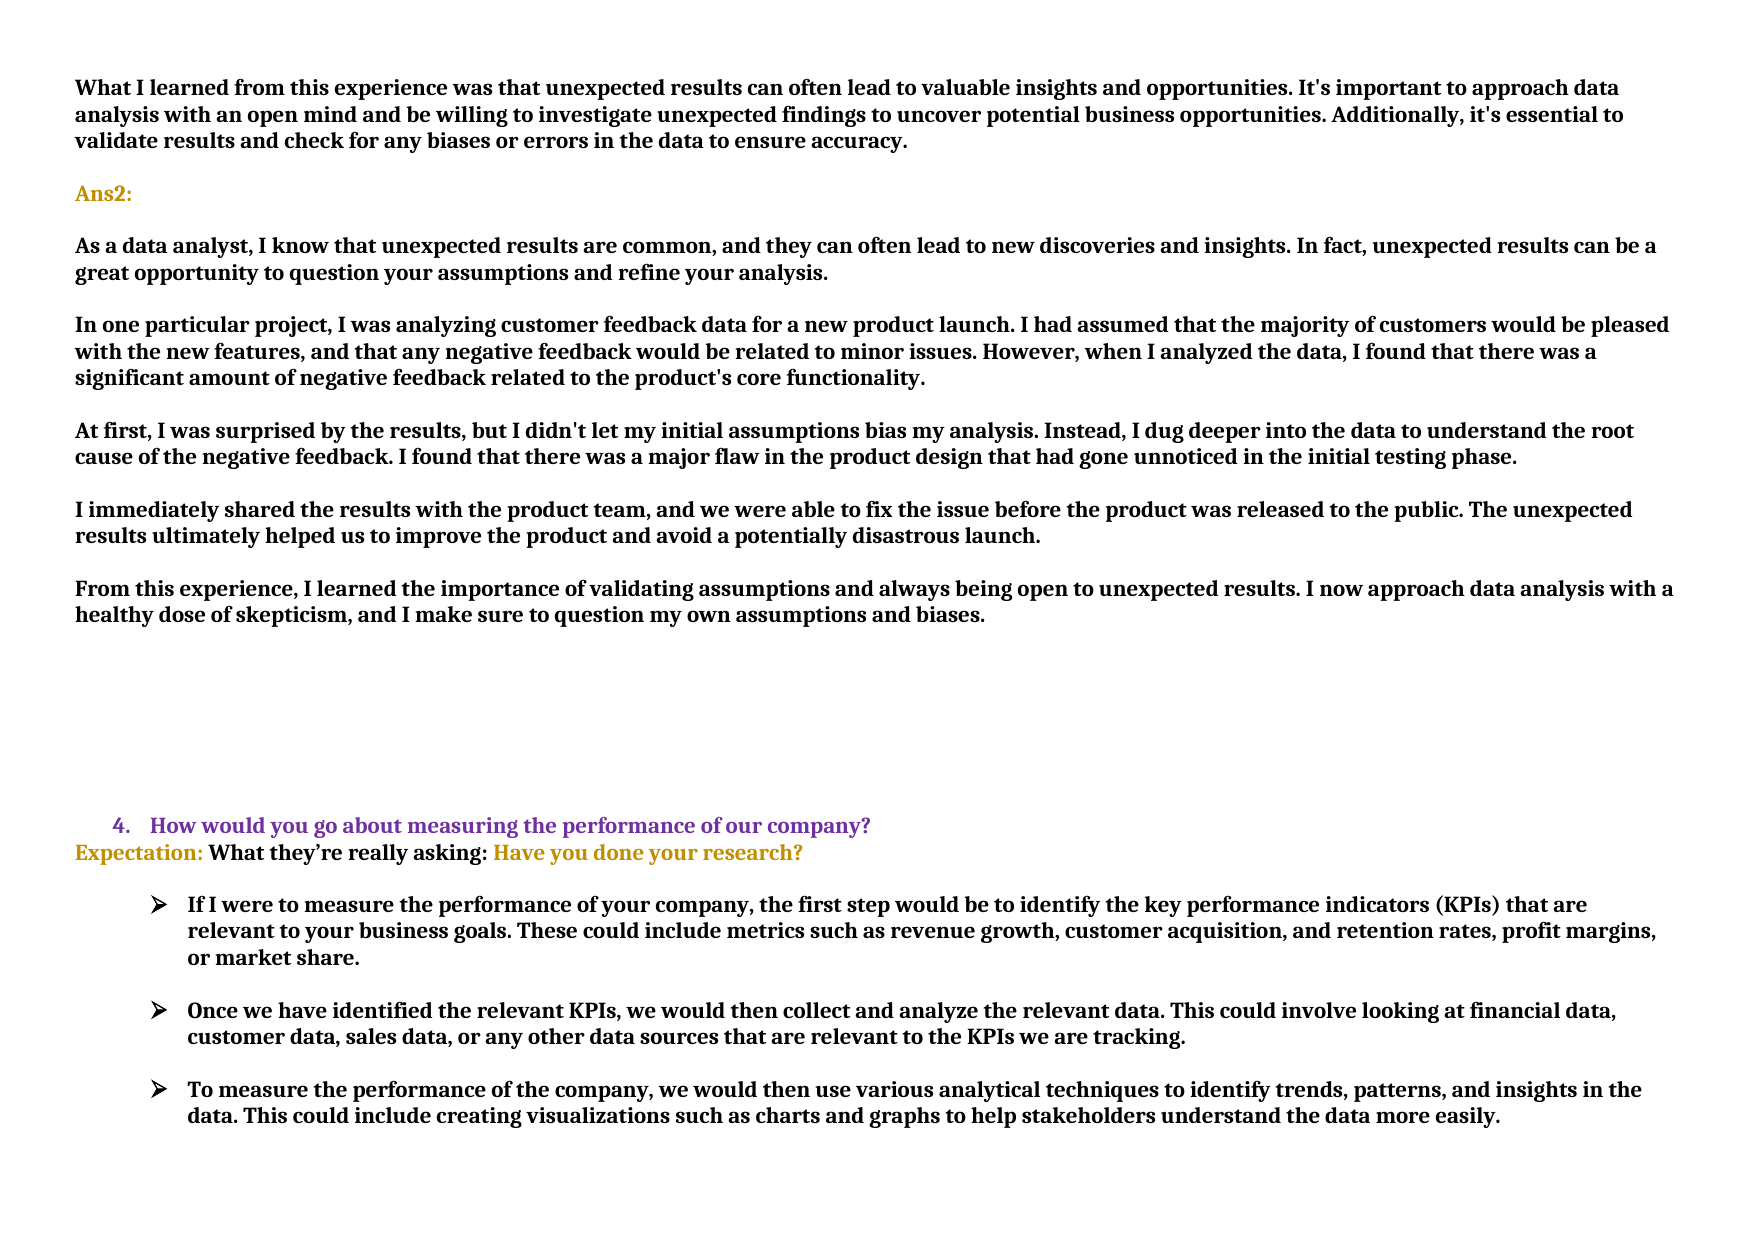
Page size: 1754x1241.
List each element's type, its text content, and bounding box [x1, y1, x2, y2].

text I immediately shared the results with the product team, and we were able to fix the issue before the product was released to the public. The unexpected results ultimately helped us to improve the product and avoid a potentially disastrous launch. [75, 497, 1679, 549]
text Ans2: [75, 180, 1679, 207]
text From this experience, I learned the importance of validating assumptions and always being open to unexpected results. I now approach data analysis with a healthy dose of skepticism, and I make sure to question my own assumptions and biases. [75, 576, 1679, 628]
list Once we have identified the relevant KPIs, we would then collect and analyze the relevant data. This could involve looking at financial data, customer data, sales data, or any other data sources that are relevant to the KPIs we are tracking. [150, 997, 1679, 1050]
list How would you go about measuring the performance of our company? [112, 813, 1679, 839]
text Expectation: What they’re really asking: Have you done your research? [75, 839, 1679, 866]
text As a data analyst, I know that unexpected results are common, and they can often lead to new discoveries and insights. In fact, unexpected results can be a great opportunity to question your assumptions and refine your analysis. [75, 233, 1679, 286]
list To measure the performance of the company, we would then use various analytical techniques to identify trends, patterns, and insights in the data. This could include creating visualizations such as charts and graphs to help stakeholders understand the data more easily. [150, 1076, 1679, 1129]
text At first, I was surprised by the results, but I didn't let my initial assumptions bias my analysis. Instead, I dug deeper into the data to understand the root cause of the negative feedback. I found that there was a major flaw in the product design that had gone unnoticed in the initial testing phase. [75, 418, 1679, 470]
text In one particular project, I was analyzing customer feedback data for a new product launch. I had assumed that the majority of customers would be pleased with the new features, and that any negative feedback would be related to minor issues. However, when I analyzed the data, I found that there was a significant amount of negative feedback related to the product's core functionality. [75, 312, 1679, 391]
text What I learned from this experience was that unexpected results can often lead to valuable insights and opportunities. It's important to approach data analysis with an open mind and be willing to investigate unexpected findings to uncover potential business opportunities. Additionally, it's essential to validate results and check for any biases or errors in the data to ensure accuracy. [75, 75, 1679, 154]
list If I were to measure the performance of your company, the first step would be to identify the key performance indicators (KPIs) that are relevant to your business goals. These could include metrics such as revenue growth, customer acquisition, and retention rates, profit margins, or market share. [150, 892, 1679, 971]
